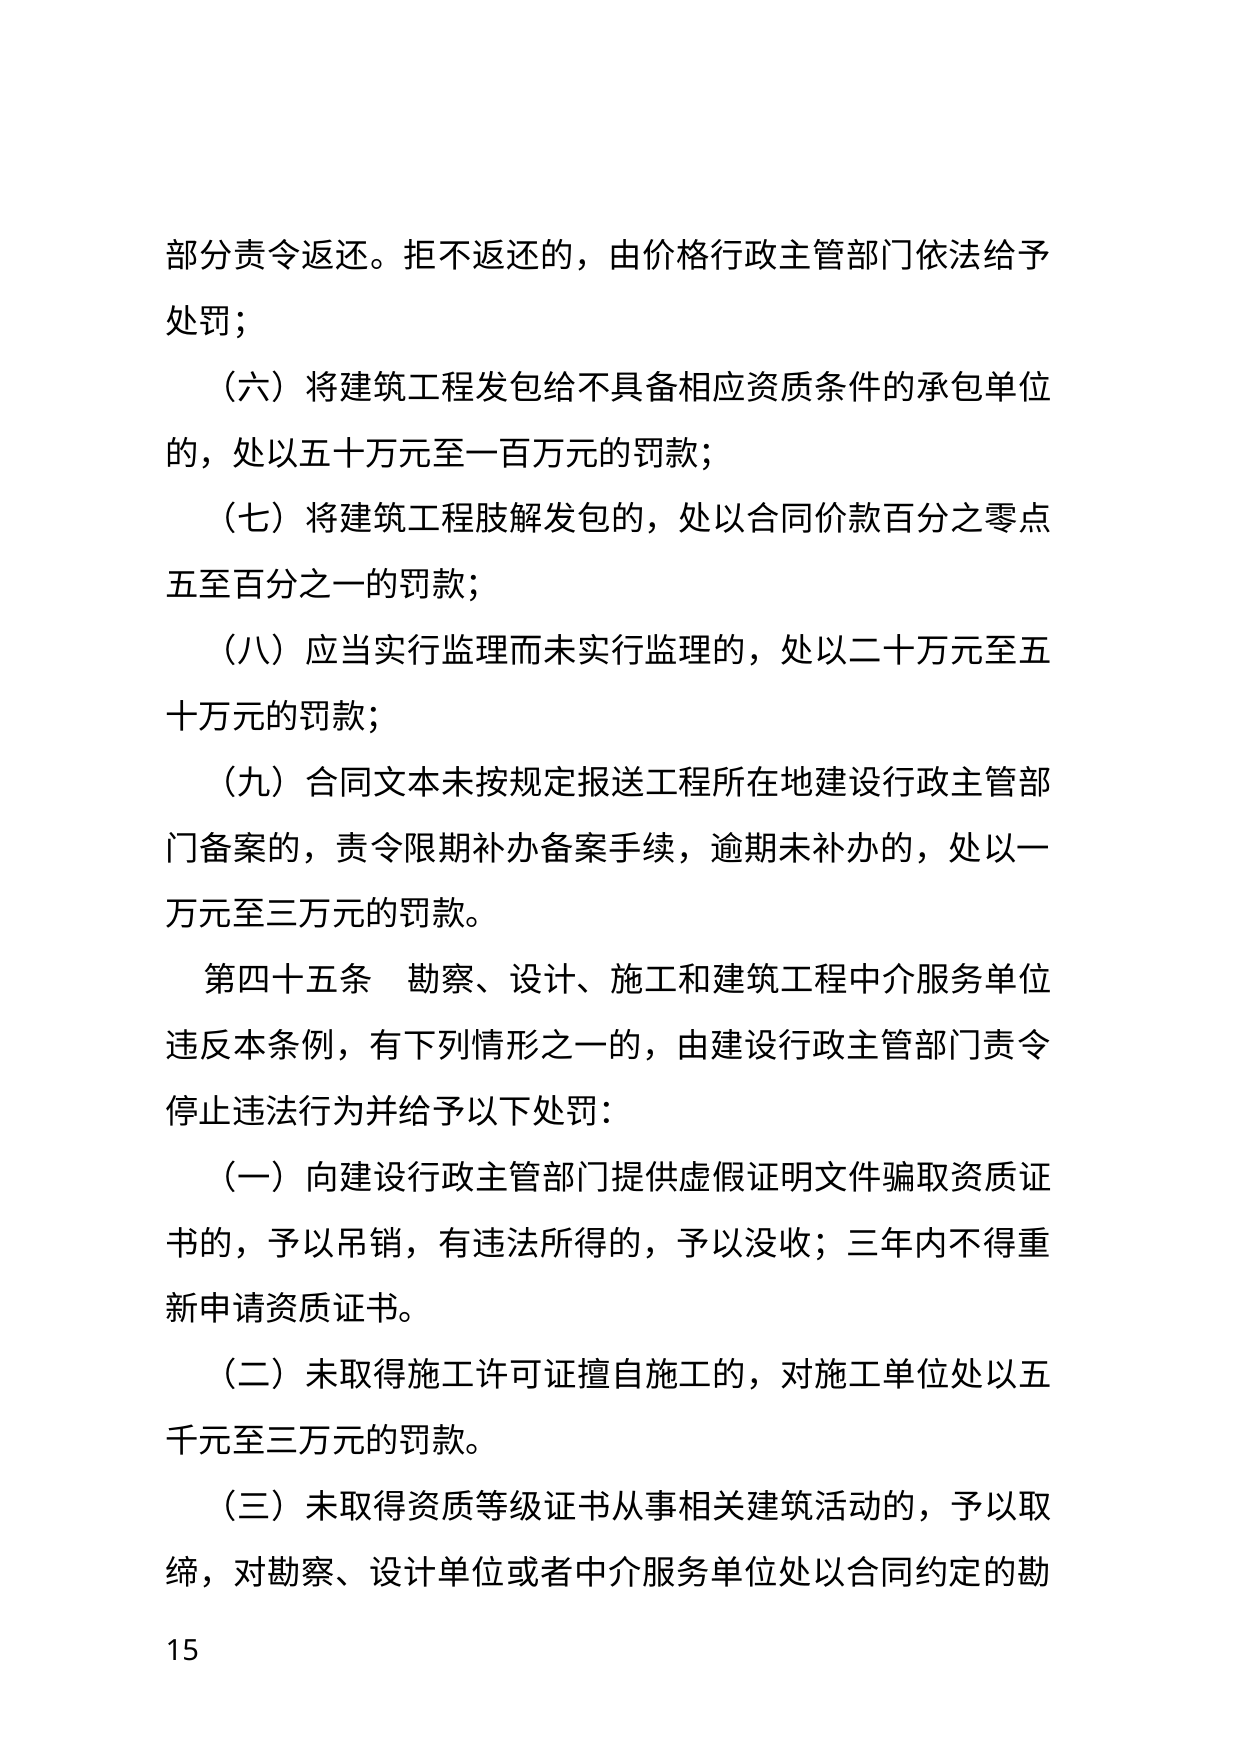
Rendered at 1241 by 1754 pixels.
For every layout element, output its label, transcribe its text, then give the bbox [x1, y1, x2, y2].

text （二）未取得施工许可证擅自施工的，对施工单位处以五千元至三万元的罚款。 [165, 1339, 1052, 1471]
text （九）合同文本未按规定报送工程所在地建设行政主管部门备案的，责令限期补办备案手续，逾期未补办的，处以一万元至三万元的罚款。 [165, 747, 1052, 944]
text （八）应当实行监理而未实行监理的，处以二十万元至五十万元的罚款； [165, 615, 1052, 747]
text （七）将建筑工程肢解发包的，处以合同价款百分之零点五至百分之一的罚款； [165, 483, 1052, 615]
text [165, 1471, 1052, 1602]
text （一）向建设行政主管部门提供虚假证明文件骗取资质证书的，予以吊销，有违法所得的，予以没收；三年内不得重新申请资质证书。 [165, 1142, 1052, 1339]
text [165, 220, 1052, 352]
text （六）将建筑工程发包给不具备相应资质条件的承包单位的，处以五十万元至一百万元的罚款； [165, 352, 1052, 483]
text 第四十五条 勘察、设计、施工和建筑工程中介服务单位违反本条例，有下列情形之一的，由建设行政主管部门责令停止违法行为并给予以下处罚： [165, 944, 1052, 1142]
